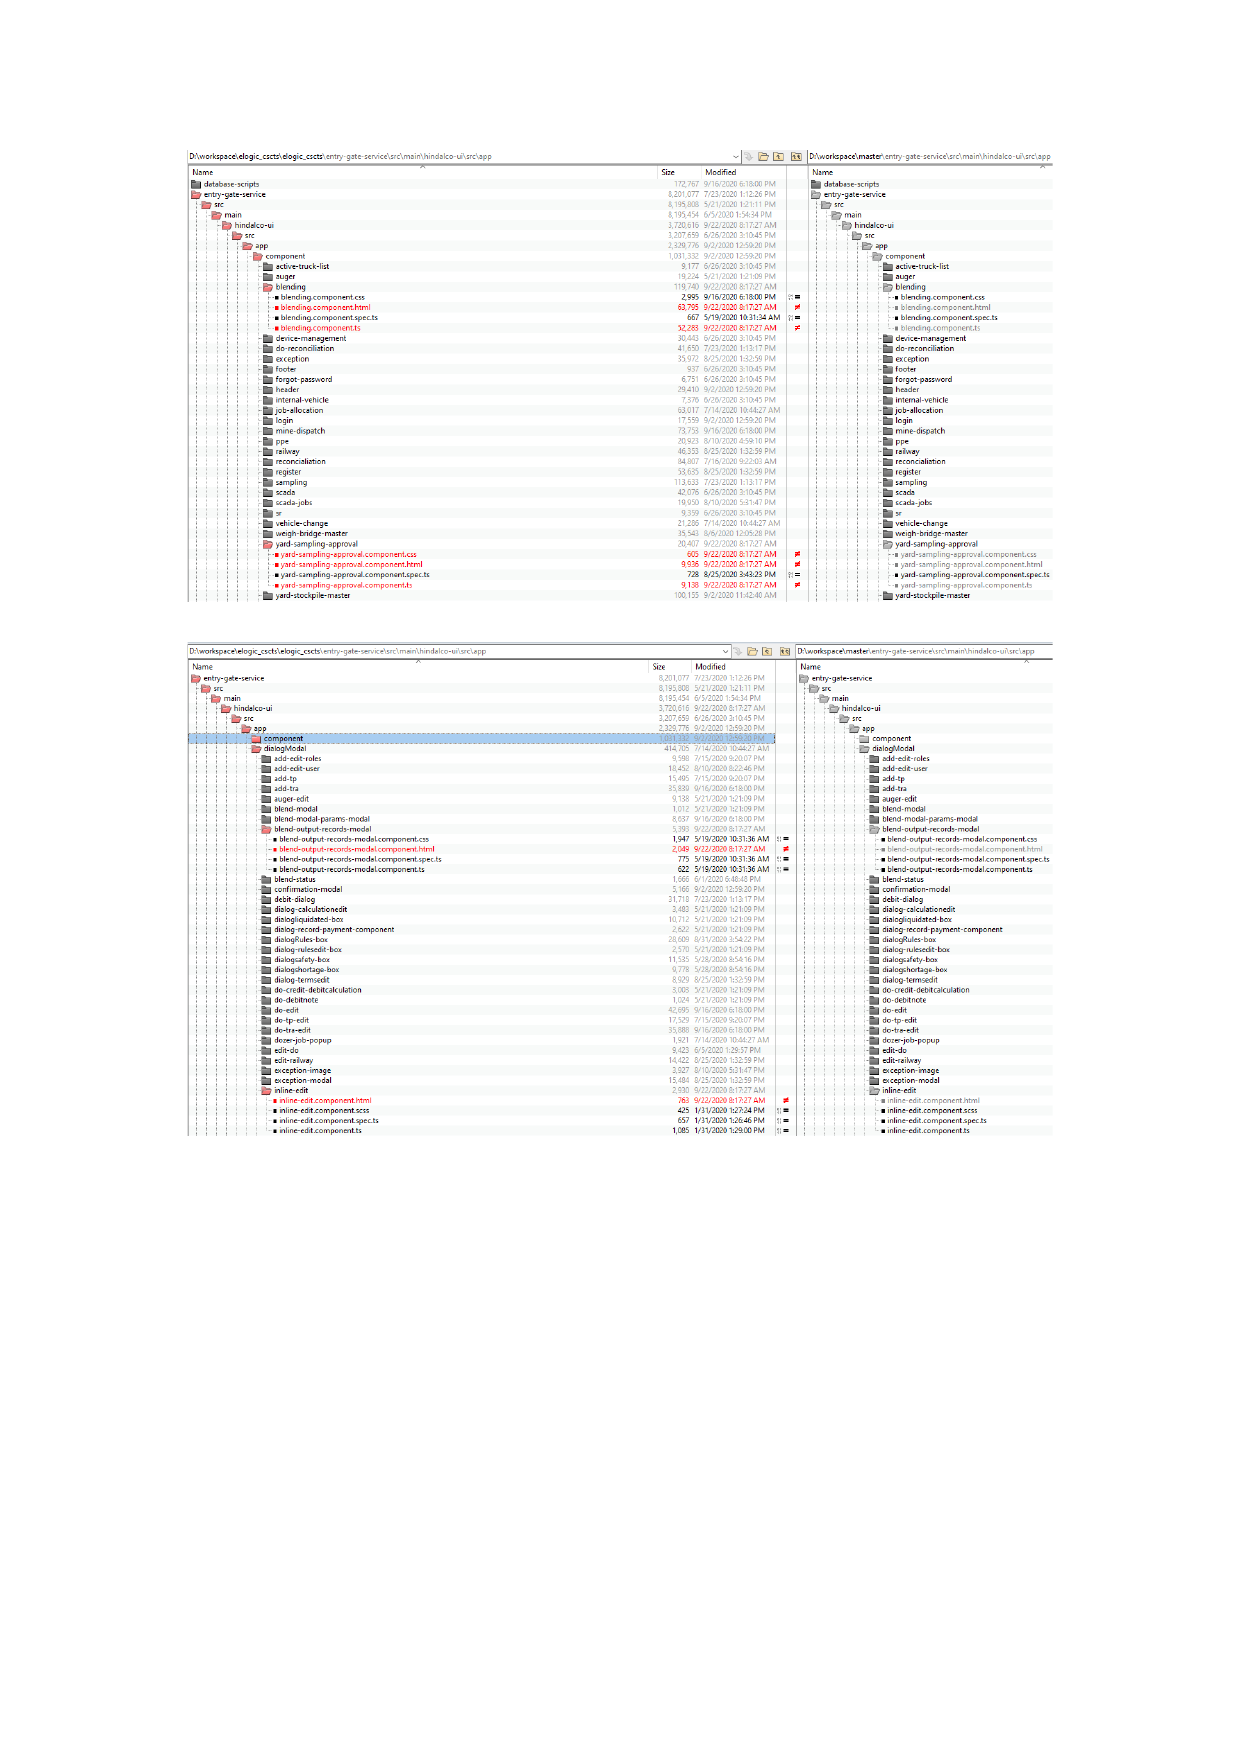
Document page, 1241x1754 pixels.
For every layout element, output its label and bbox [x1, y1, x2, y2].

picture [187, 150, 1053, 602]
picture [187, 642, 1053, 1136]
